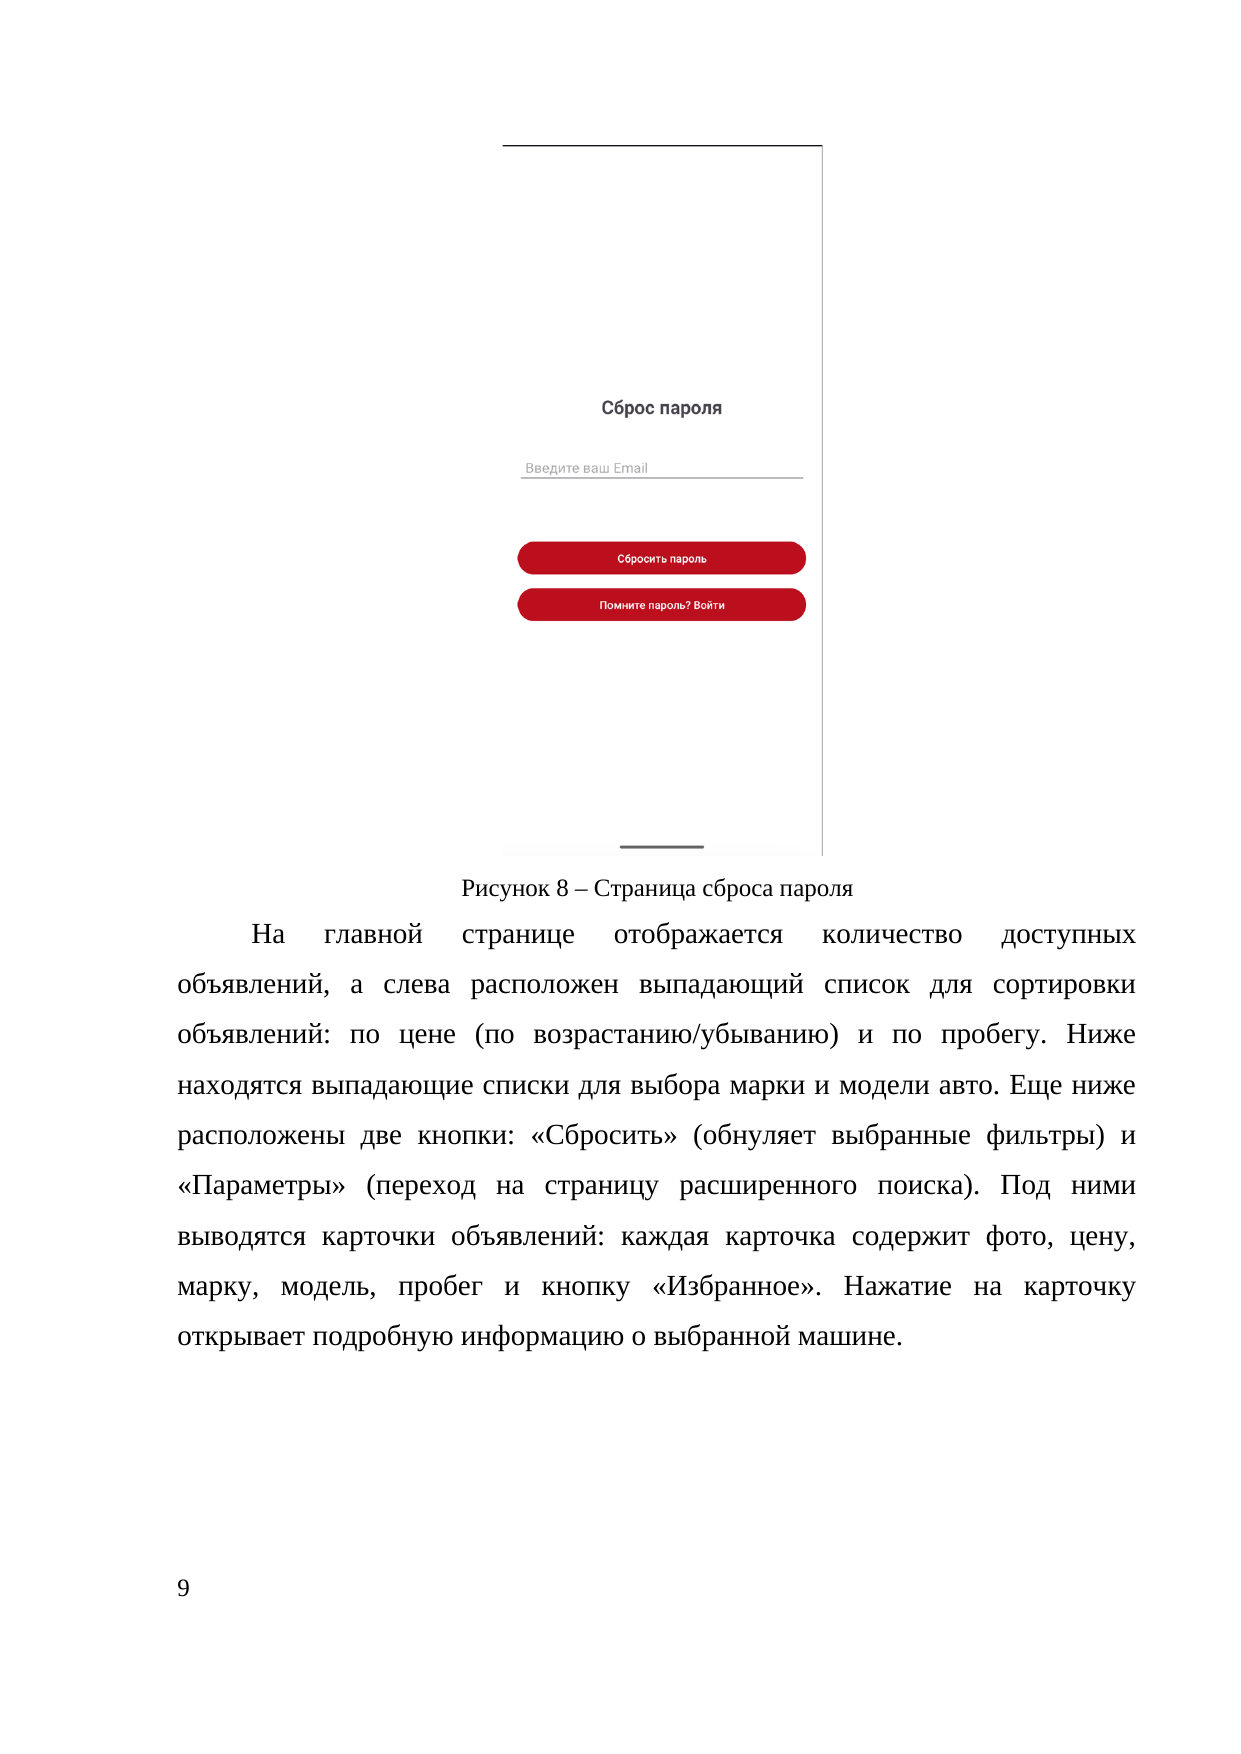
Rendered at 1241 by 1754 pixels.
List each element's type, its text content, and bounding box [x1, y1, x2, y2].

text На главной странице отображается количество доступных объявлений, а слева расположен выпадающий список для сортировки объявлений: по цене (по возрастанию/убыванию) и по пробегу. Ниже находятся выпадающие списки для выбора марки и модели авто. Еще ниже расположены две кнопки: «Сбросить» (обнуляет выбранные фильтры) и «Параметры» (переход на страницу расширенного поиска). Под ними выводятся карточки объявлений: каждая карточка содержит фото, цену, марку, модель, пробег и кнопку «Избранное». Нажатие на карточку открывает подробную информацию о выбранной машине. [177, 916, 1137, 1352]
text Рисунок 8 – Страница сброса пароля [177, 873, 1137, 901]
picture [502, 145, 823, 856]
